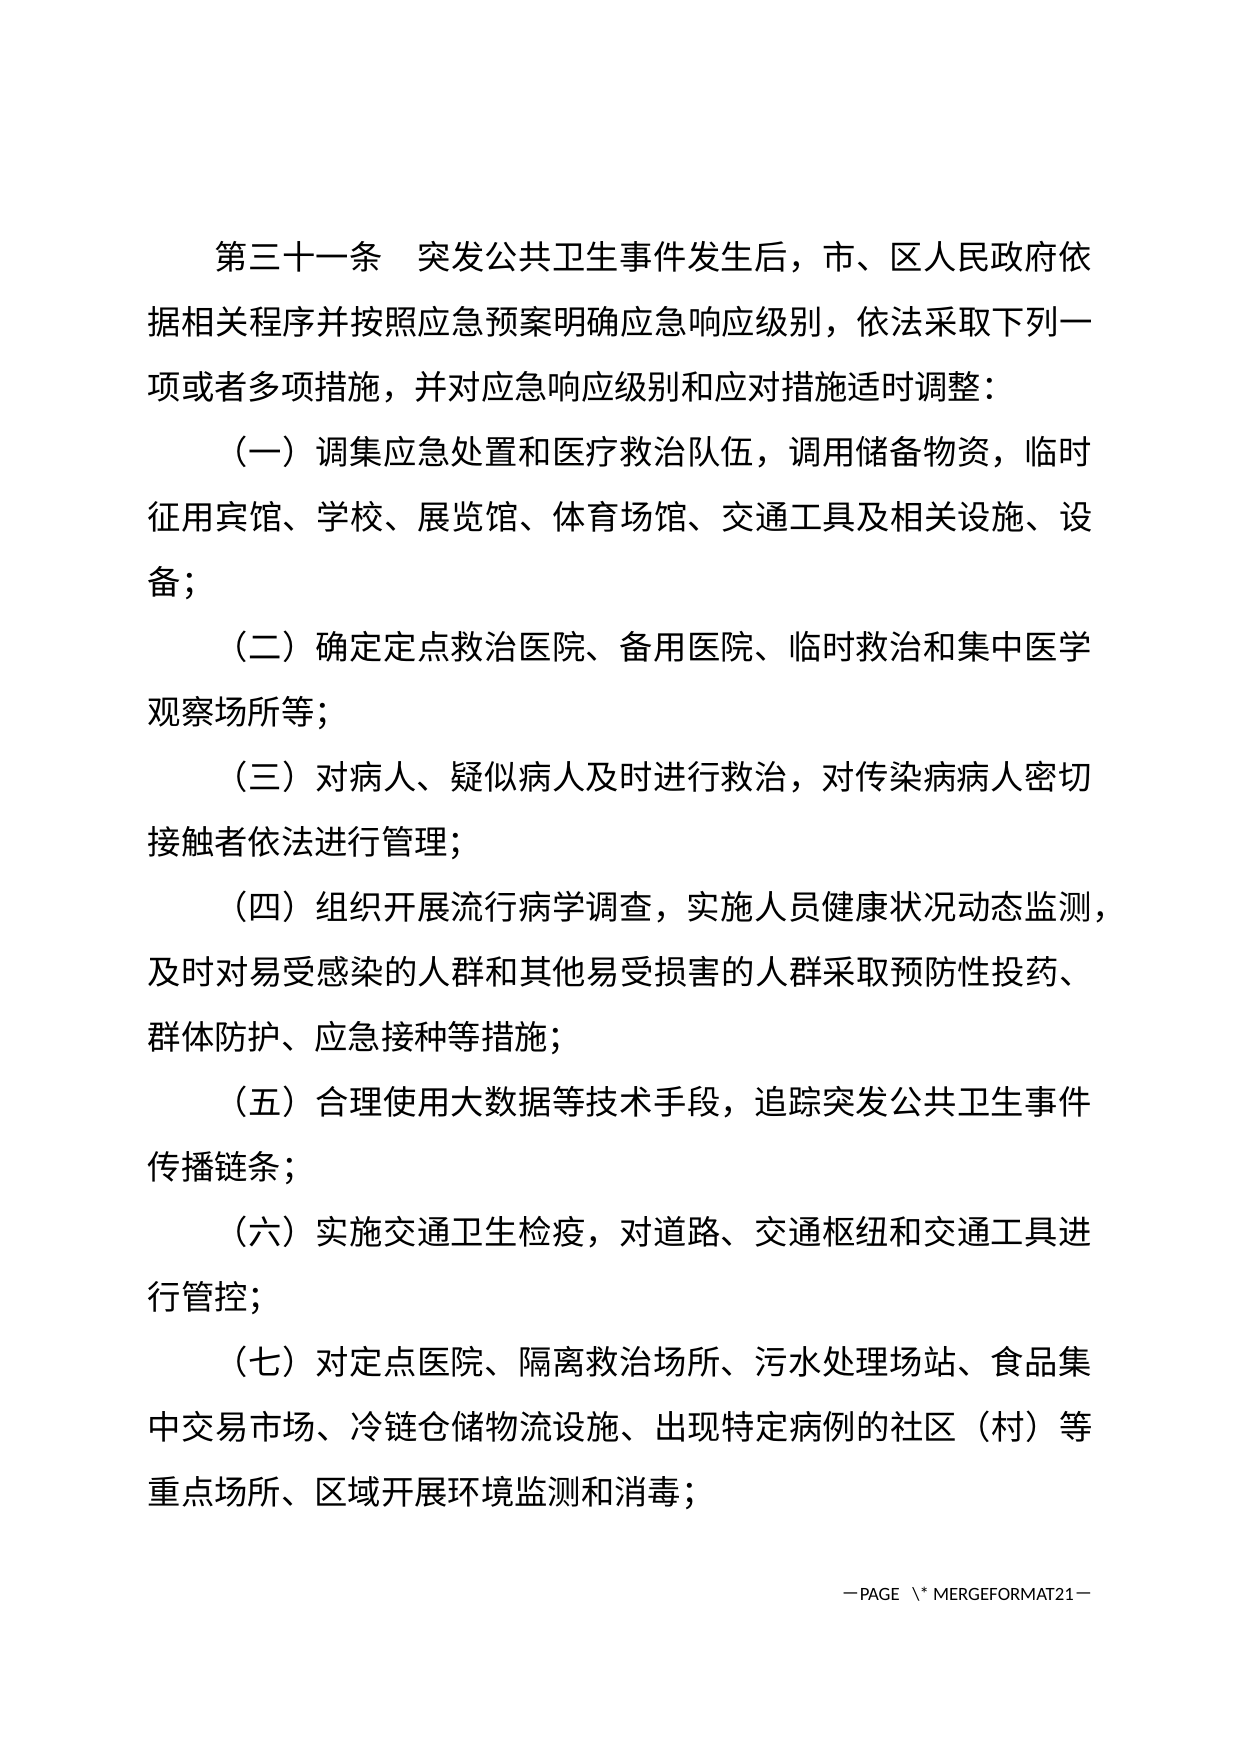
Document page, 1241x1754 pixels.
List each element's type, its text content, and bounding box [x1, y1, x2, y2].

text （六）实施交通卫生检疫，对道路、交通枢纽和交通工具进行管控； [148, 1197, 1092, 1327]
text （七）对定点医院、隔离救治场所、污水处理场站、食品集中交易市场、冷链仓储物流设施、出现特定病例的社区（村）等重点场所、区域开展环境监测和消毒； [148, 1327, 1092, 1522]
text （三）对病人、疑似病人及时进行救治，对传染病病人密切接触者依法进行管理； [148, 742, 1092, 872]
text 第三十一条 突发公共卫生事件发生后，市、区人民政府依据相关程序并按照应急预案明确应急响应级别，依法采取下列一项或者多项措施，并对应急响应级别和应对措施适时调整： [148, 222, 1092, 417]
text （二）确定定点救治医院、备用医院、临时救治和集中医学观察场所等； [148, 612, 1092, 742]
text （一）调集应急处置和医疗救治队伍，调用储备物资，临时征用宾馆、学校、展览馆、体育场馆、交通工具及相关设施、设备； [148, 417, 1092, 612]
text （五）合理使用大数据等技术手段，追踪突发公共卫生事件传播链条； [148, 1067, 1092, 1197]
text （四）组织开展流行病学调查，实施人员健康状况动态监测，及时对易受感染的人群和其他易受损害的人群采取预防性投药、群体防护、应急接种等措施； [148, 872, 1092, 1067]
